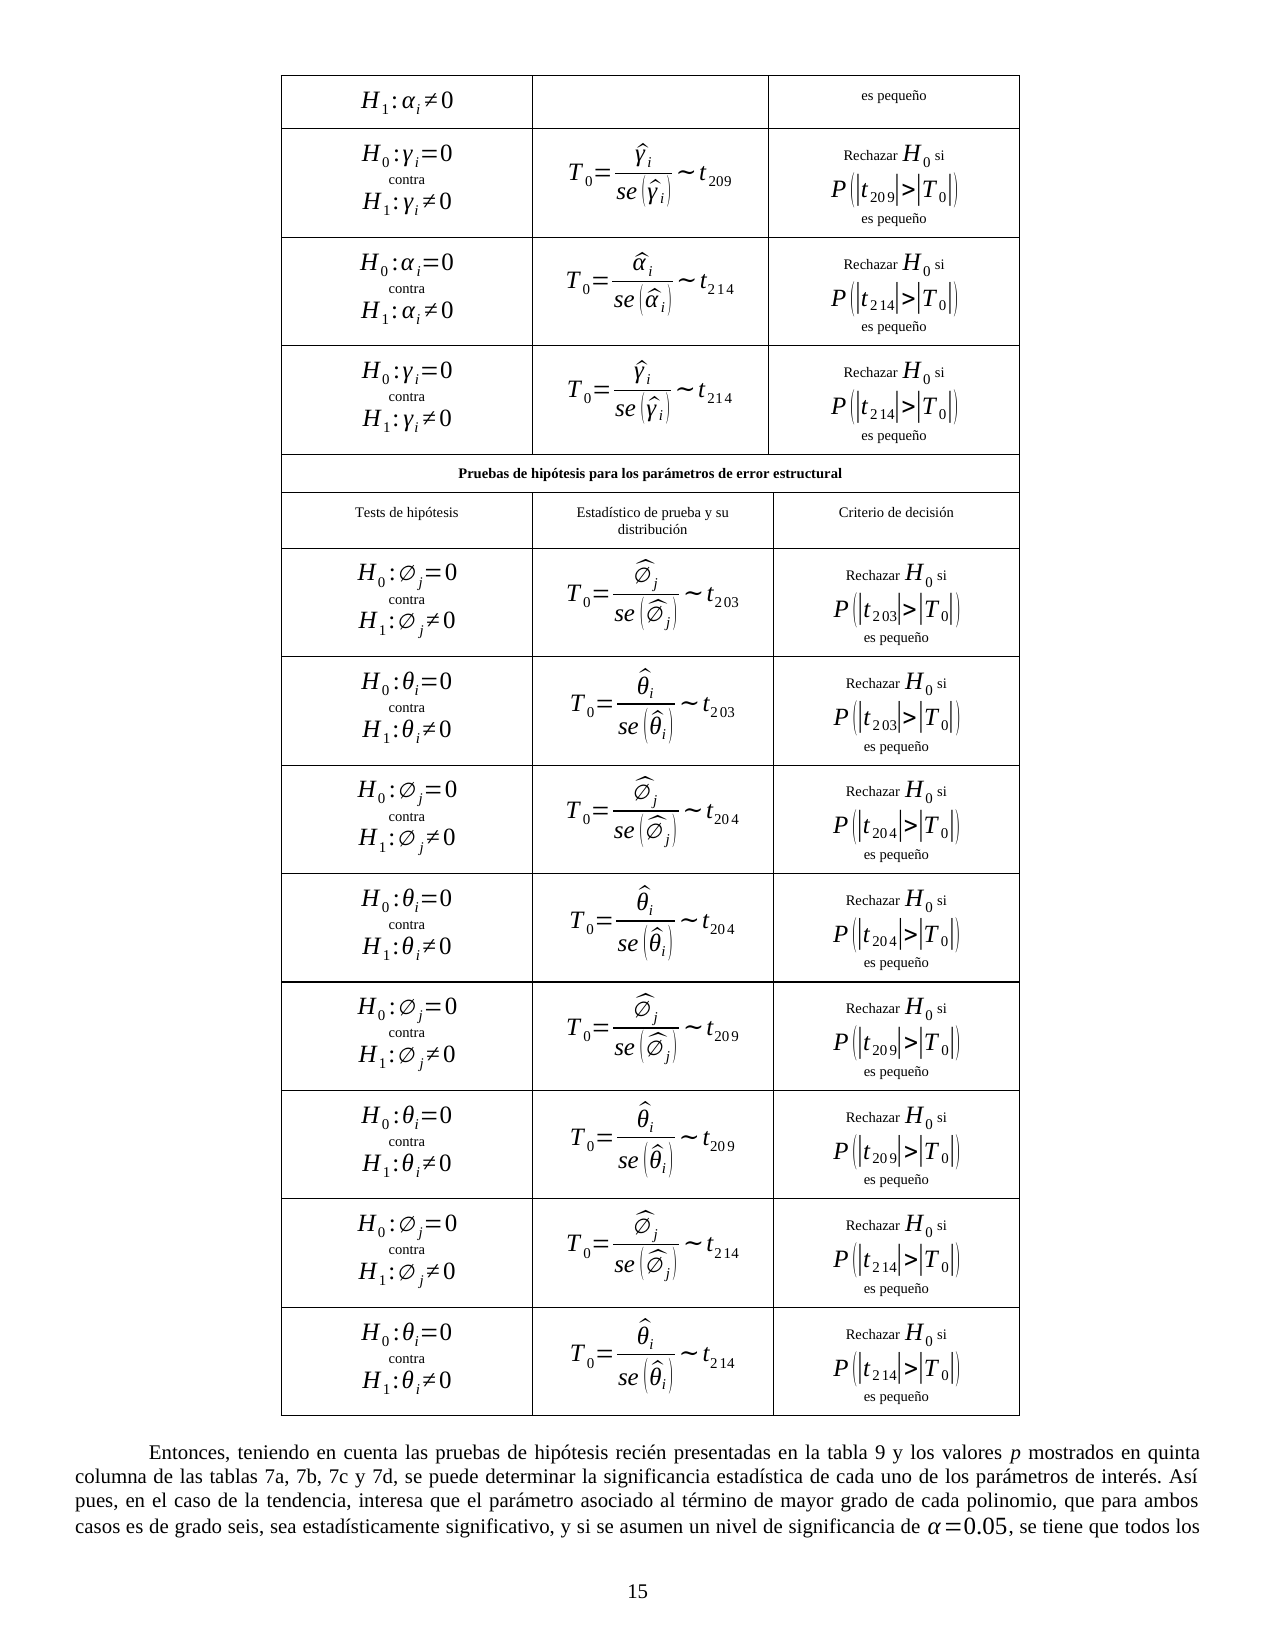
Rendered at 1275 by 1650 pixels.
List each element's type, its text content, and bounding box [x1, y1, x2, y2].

table_cell contra [282, 238, 532, 345]
table_cell Rechazar si es pequeño [774, 1091, 1019, 1198]
table_cell Rechazar si es pequeño [769, 129, 1019, 237]
table_cell Rechazar si es pequeño [774, 766, 1019, 873]
table_cell [533, 346, 768, 453]
table_cell Criterio de decisión [774, 493, 1019, 548]
table_cell Rechazar si es pequeño [769, 238, 1019, 345]
table_cell [533, 238, 768, 345]
table_cell Rechazar si es pequeño [774, 657, 1019, 764]
table_cell Rechazar si es pequeño [769, 346, 1019, 453]
table_cell contra [282, 1199, 532, 1307]
table_cell contra [282, 76, 532, 128]
table_cell Rechazar si es pequeño [774, 549, 1019, 656]
table_cell Tests de hipótesis [282, 493, 532, 548]
table_cell [533, 983, 773, 1090]
table_cell [533, 76, 768, 128]
table_cell [533, 766, 773, 873]
table_cell [533, 1091, 773, 1198]
table_cell Estadístico de prueba y su distribución [533, 493, 773, 548]
table_cell [533, 549, 773, 656]
table_cell [533, 874, 773, 981]
table_cell contra [282, 346, 532, 453]
table_cell Rechazar si es pequeño [774, 874, 1019, 981]
table_cell contra [282, 657, 532, 764]
table_cell Rechazar si es pequeño [769, 76, 1019, 128]
table_cell Rechazar si es pequeño [774, 1308, 1019, 1415]
table_cell Rechazar si es pequeño [774, 983, 1019, 1090]
table_cell contra [282, 983, 532, 1090]
table_cell [533, 657, 773, 764]
table_cell Rechazar si es pequeño [774, 1199, 1019, 1307]
table_cell [533, 1199, 773, 1307]
table_cell contra [282, 129, 532, 237]
table_cell [533, 1308, 773, 1415]
table_cell contra [282, 1091, 532, 1198]
table_cell contra [282, 766, 532, 873]
table_cell [533, 129, 768, 237]
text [75, 1440, 1200, 1540]
table_cell contra [282, 874, 532, 981]
table_cell contra [282, 549, 532, 656]
table_cell Pruebas de hipótesis para los parámetros de error estructural [282, 455, 1019, 492]
table_cell contra [282, 1308, 532, 1415]
